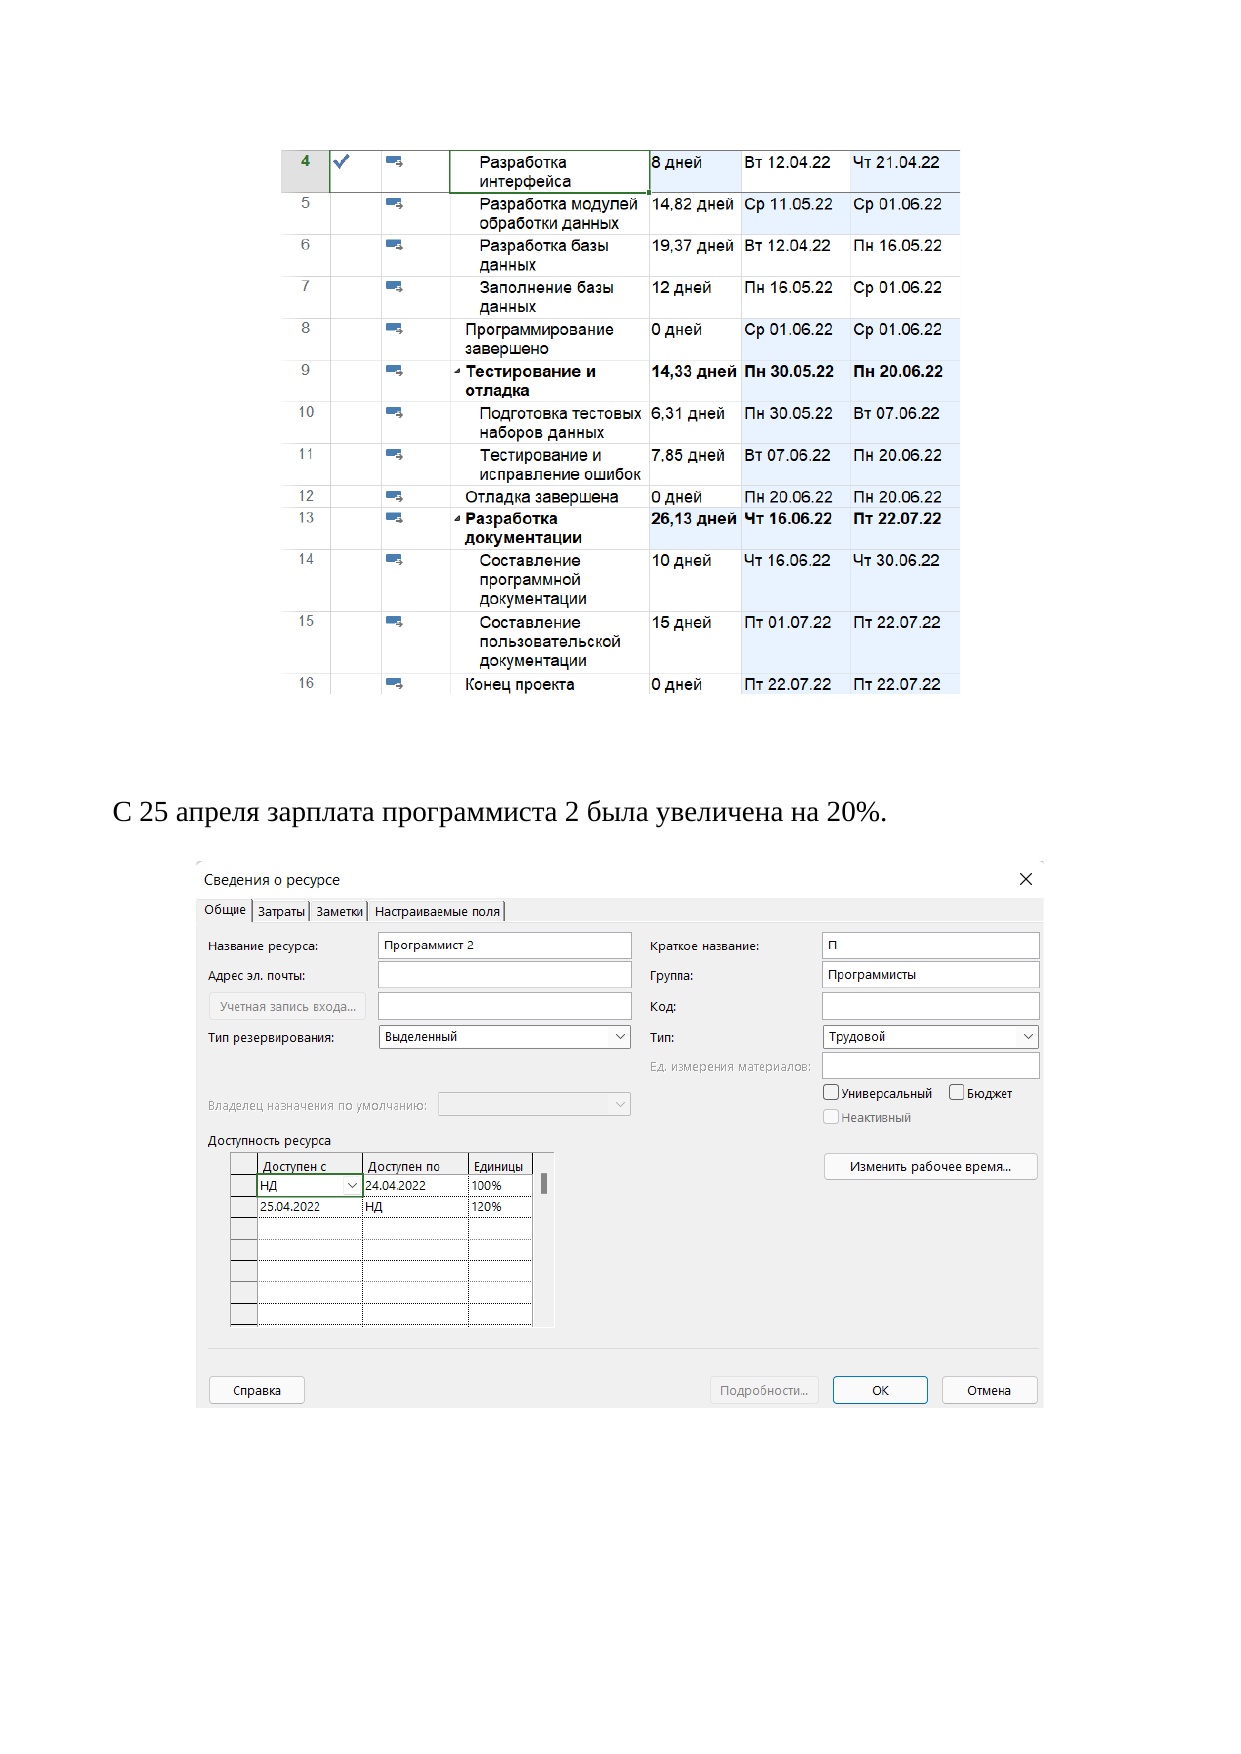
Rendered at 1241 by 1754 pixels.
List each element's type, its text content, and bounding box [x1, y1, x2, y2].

picture [196, 861, 1044, 1408]
picture [280, 150, 961, 694]
text С 25 апреля зарплата программиста 2 была увеличена на 20%. [112, 794, 1128, 828]
